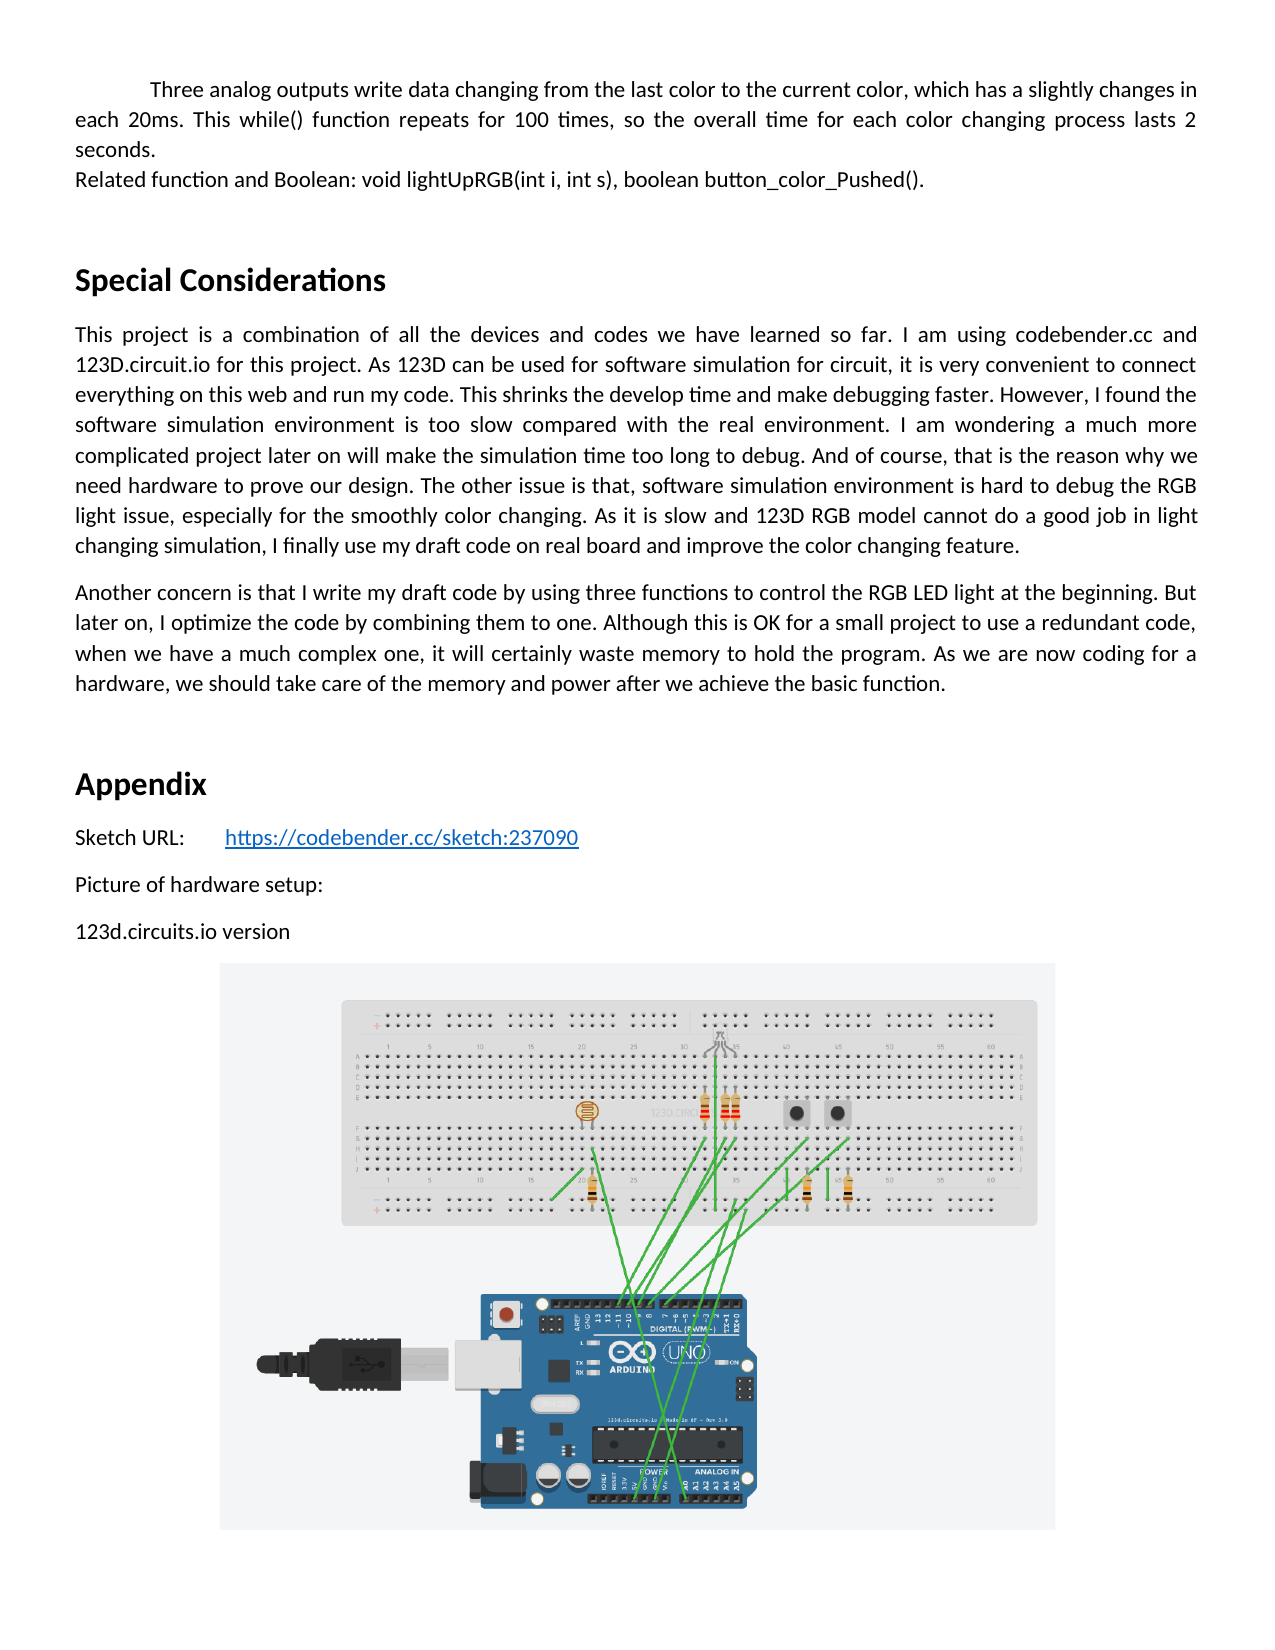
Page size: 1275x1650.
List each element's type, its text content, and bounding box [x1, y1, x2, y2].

picture [219, 963, 1056, 1530]
text 123d.circuits.io version [75, 917, 1200, 945]
text Three analog outputs write data changing from the last color to the current color, which has a slightly changes in each 20ms. This while() function repeats for 100 times, so the overall time for each color changing process lasts 2 seconds. [75, 75, 1200, 163]
text This project is a combination of all the devices and codes we have learned so far. I am using codebender.cc and 123D.circuit.io for this project. As 123D can be used for software simulation for circuit, it is very convenient to connect everything on this web and run my code. This shrinks the develop time and make debugging faster. However, I found the software simulation environment is too slow compared with the real environment. I am wondering a much more complicated project later on will make the simulation time too long to debug. And of course, that is the reason why we need hardware to prove our design. The other issue is that, software simulation environment is hard to debug the RGB light issue, especially for the smoothly color changing. As it is slow and 123D RGB model cannot do a good job in light changing simulation, I finally use my draft code on real board and improve the color changing feature. [75, 320, 1200, 559]
text Special Considerations [75, 259, 1200, 300]
text Another concern is that I write my draft code by using three functions to control the RGB LED light at the beginning. But later on, I optimize the code by combining them to one. Although this is OK for a small project to use a redundant code, when we have a much complex one, it will certainly waste memory to hold the program. As we are now coding for a hardware, we should take care of the memory and power after we achieve the basic function. [75, 578, 1200, 697]
text Related function and Boolean: void lightUpRGB(int i, int s), boolean button_color_Pushed(). [75, 166, 1200, 194]
text Appendix [75, 763, 1200, 803]
text Picture of hardware setup: [75, 870, 1200, 898]
text Sketch URL: https://codebender.cc/sketch:237090 [75, 823, 1200, 851]
